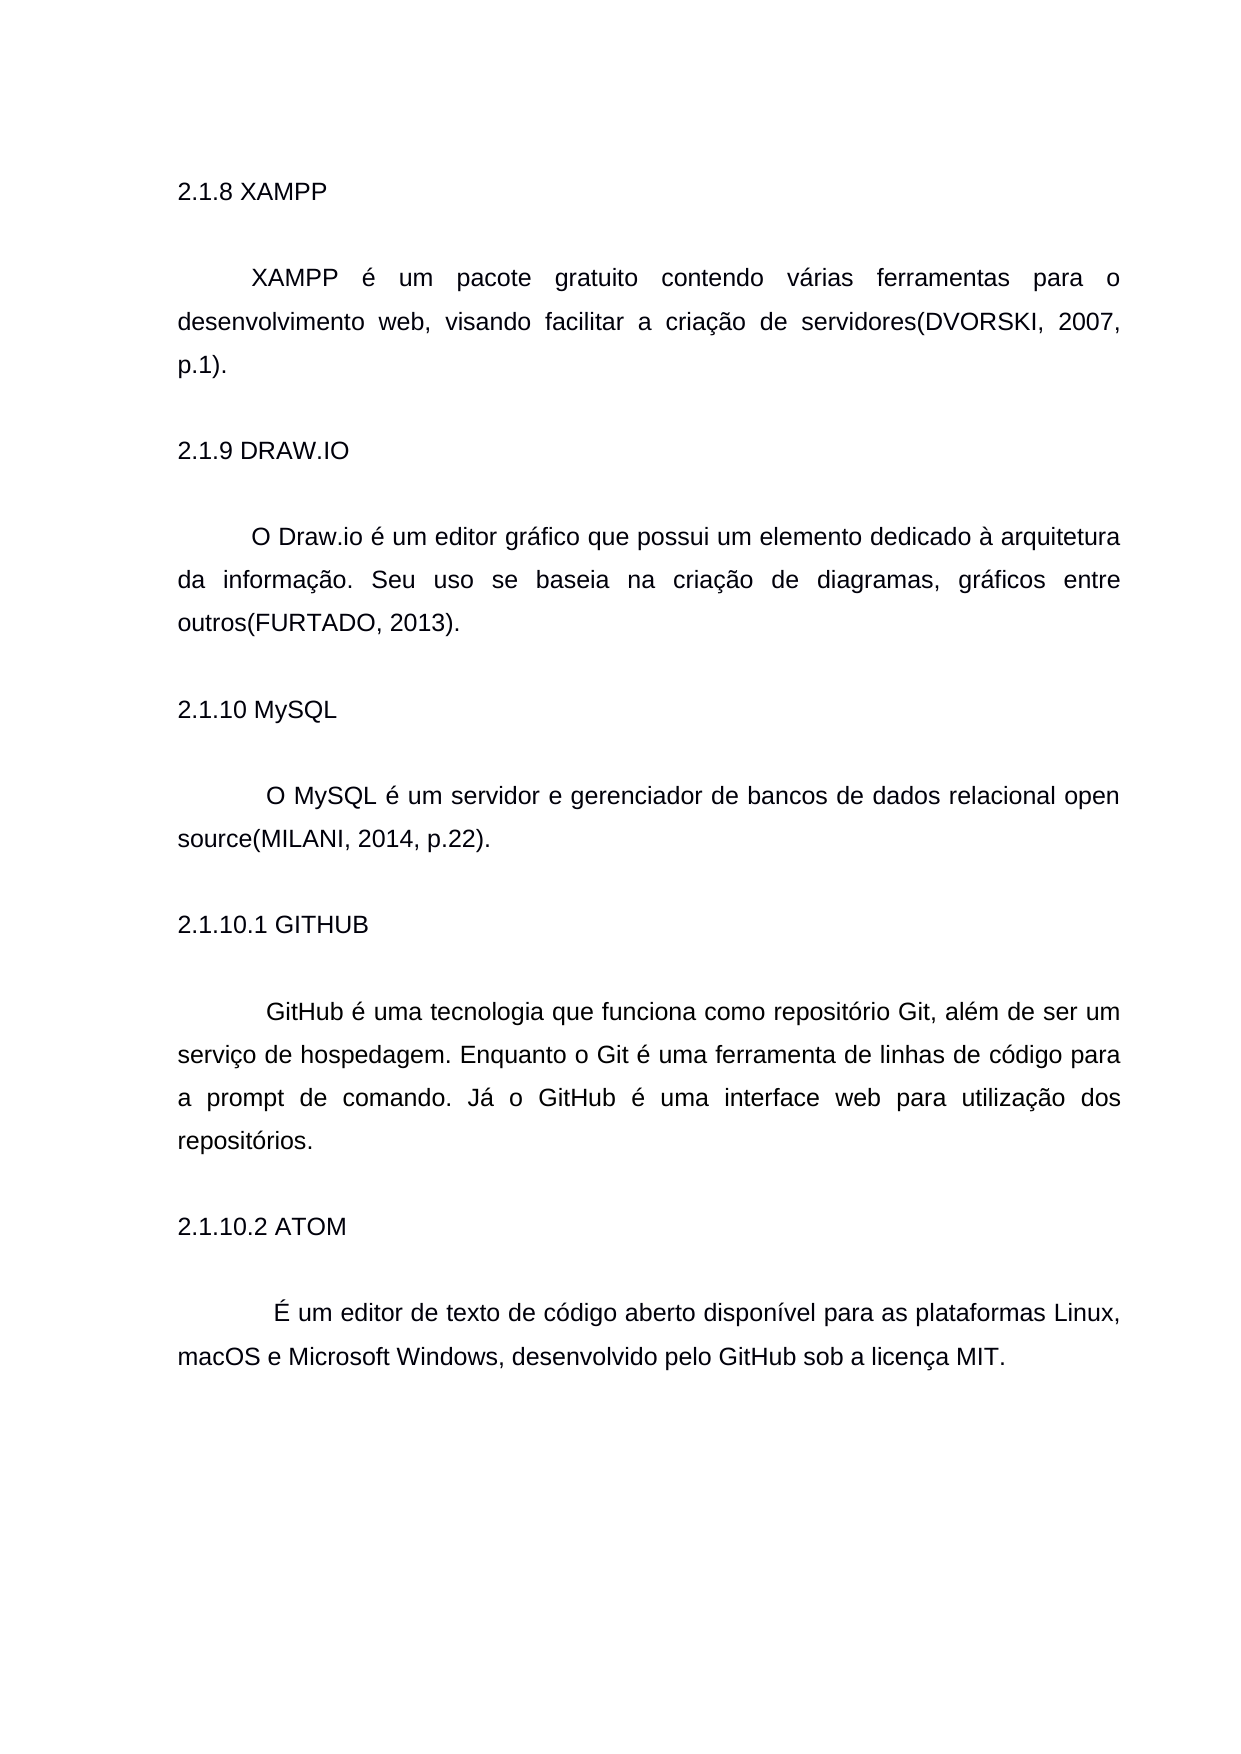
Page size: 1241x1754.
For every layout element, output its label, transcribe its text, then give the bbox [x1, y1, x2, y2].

text O MySQL é um servidor e gerenciador de bancos de dados relacional open source(MILANI, 2014, p.22). [177, 781, 1122, 853]
subtitle DRAW.IO [177, 436, 1122, 465]
subtitle XAMPP [177, 177, 1122, 206]
subtitle ATOM [177, 1212, 1122, 1241]
subtitle GITHUB [177, 910, 1122, 939]
subtitle MySQL [177, 695, 1122, 723]
text É um editor de texto de código aberto disponível para as plataformas Linux, macOS e Microsoft Windows, desenvolvido pelo GitHub sob a licença MIT. [177, 1298, 1122, 1370]
text O Draw.io é um editor gráfico que possui um elemento dedicado à arquitetura da informação. Seu uso se baseia na criação de diagramas, gráficos entre outros(FURTADO, 2013). [177, 522, 1122, 637]
text XAMPP é um pacote gratuito contendo várias ferramentas para o desenvolvimento web, visando facilitar a criação de servidores(DVORSKI, 2007, p.1). [177, 263, 1122, 378]
text GitHub é uma tecnologia que funciona como repositório Git, além de ser um serviço de hospedagem. Enquanto o Git é uma ferramenta de linhas de código para a prompt de comando. Já o GitHub é uma interface web para utilização dos repositórios. [177, 997, 1122, 1155]
